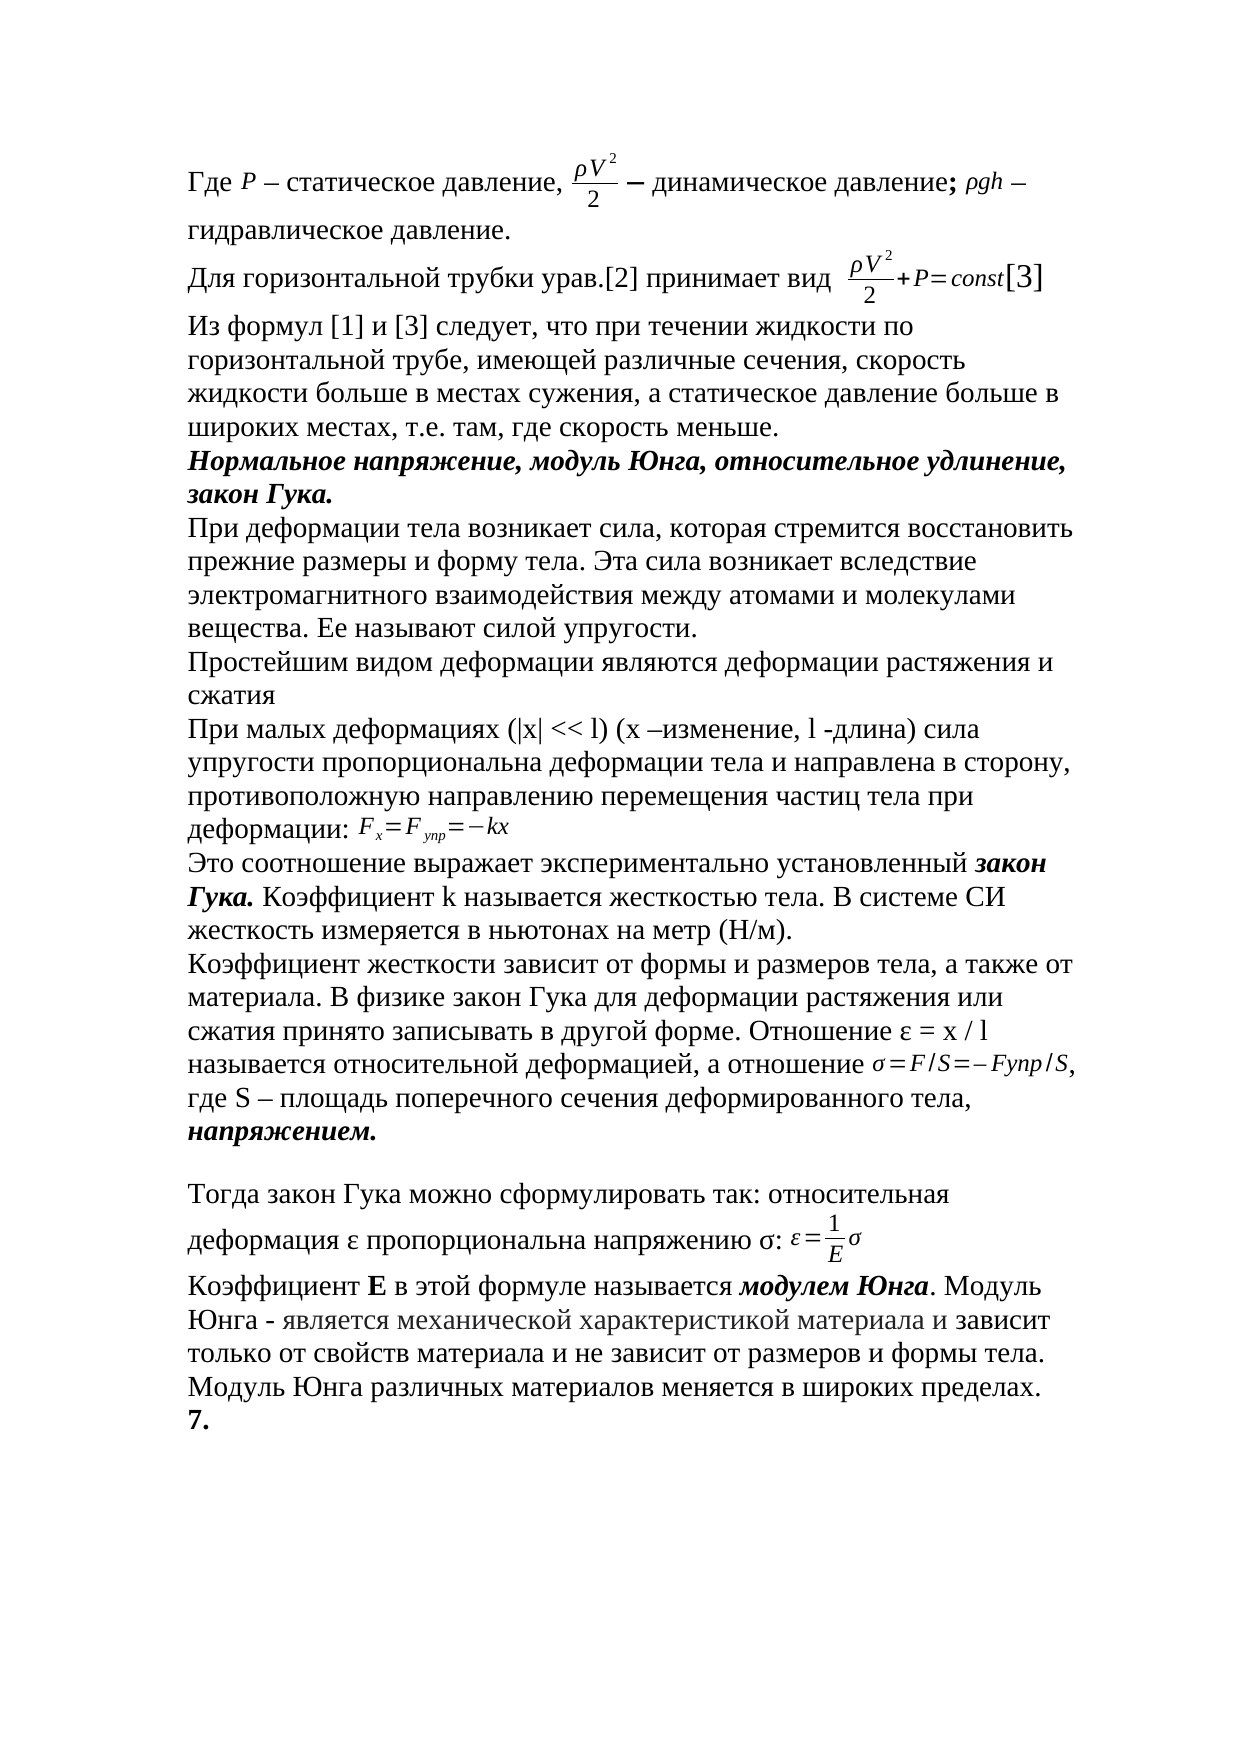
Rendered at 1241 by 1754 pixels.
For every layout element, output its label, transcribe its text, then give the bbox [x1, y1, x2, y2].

text Из формул [1] и [3] следует, что при течении жидкости по горизонтальной трубе, имеющей различные сечения, скорость жидкости больше в местах сужения, а статическое давление больше в широких местах, т.е. там, где скорость меньше. [187, 308, 1090, 443]
text Для горизонтальной трубки урав.[2] принимает вид [3] [187, 246, 1090, 308]
text При деформации тела возникает сила, которая стремится восстановить прежние размеры и форму тела. Эта сила возникает вследствие электромагнитного взаимодействия между атомами и молекулами вещества. Ее называют силой упругости. [187, 510, 1090, 644]
text Нормальное напряжение, модуль Юнга, относительное удлинение, закон Гука. [187, 443, 1090, 510]
text Тогда закон Гука можно сформулировать так: относительная деформация ε пропорциональна напряжению σ: [187, 1176, 1090, 1268]
text Где – статическое давление, – динамическое давление; – гидравлическое давление. [187, 150, 1090, 246]
text Простейшим видом деформации являются деформации растяжения и сжатия [187, 644, 1090, 711]
text Коэффициент E в этой формуле называется модулем Юнга. Модуль Юнга - является механической характеристикой материала и зависит только от свойств материала и не зависит от размеров и формы тела. Модуль Юнга различных материалов меняется в широких пределах. [187, 1268, 1090, 1402]
text Это соотношение выражает экспериментально установленный закон Гука. Коэффициент k называется жесткостью тела. В системе СИ жесткость измеряется в ньютонах на метр (Н/м). [187, 845, 1090, 946]
text При малых деформациях (|x| << l) (x –изменение, l -длина) сила упругости пропорциональна деформации тела и направлена в сторону, противоположную направлению перемещения частиц тела при деформации: [187, 711, 1090, 845]
text Коэффициент жесткости зависит от формы и размеров тела, а также от материала. В физике закон Гука для деформации растяжения или сжатия принято записывать в другой форме. Отношение ε = x / l называется относительной деформацией, а отношение , где S – площадь поперечного сечения деформированного тела, напряжением. [187, 946, 1090, 1147]
